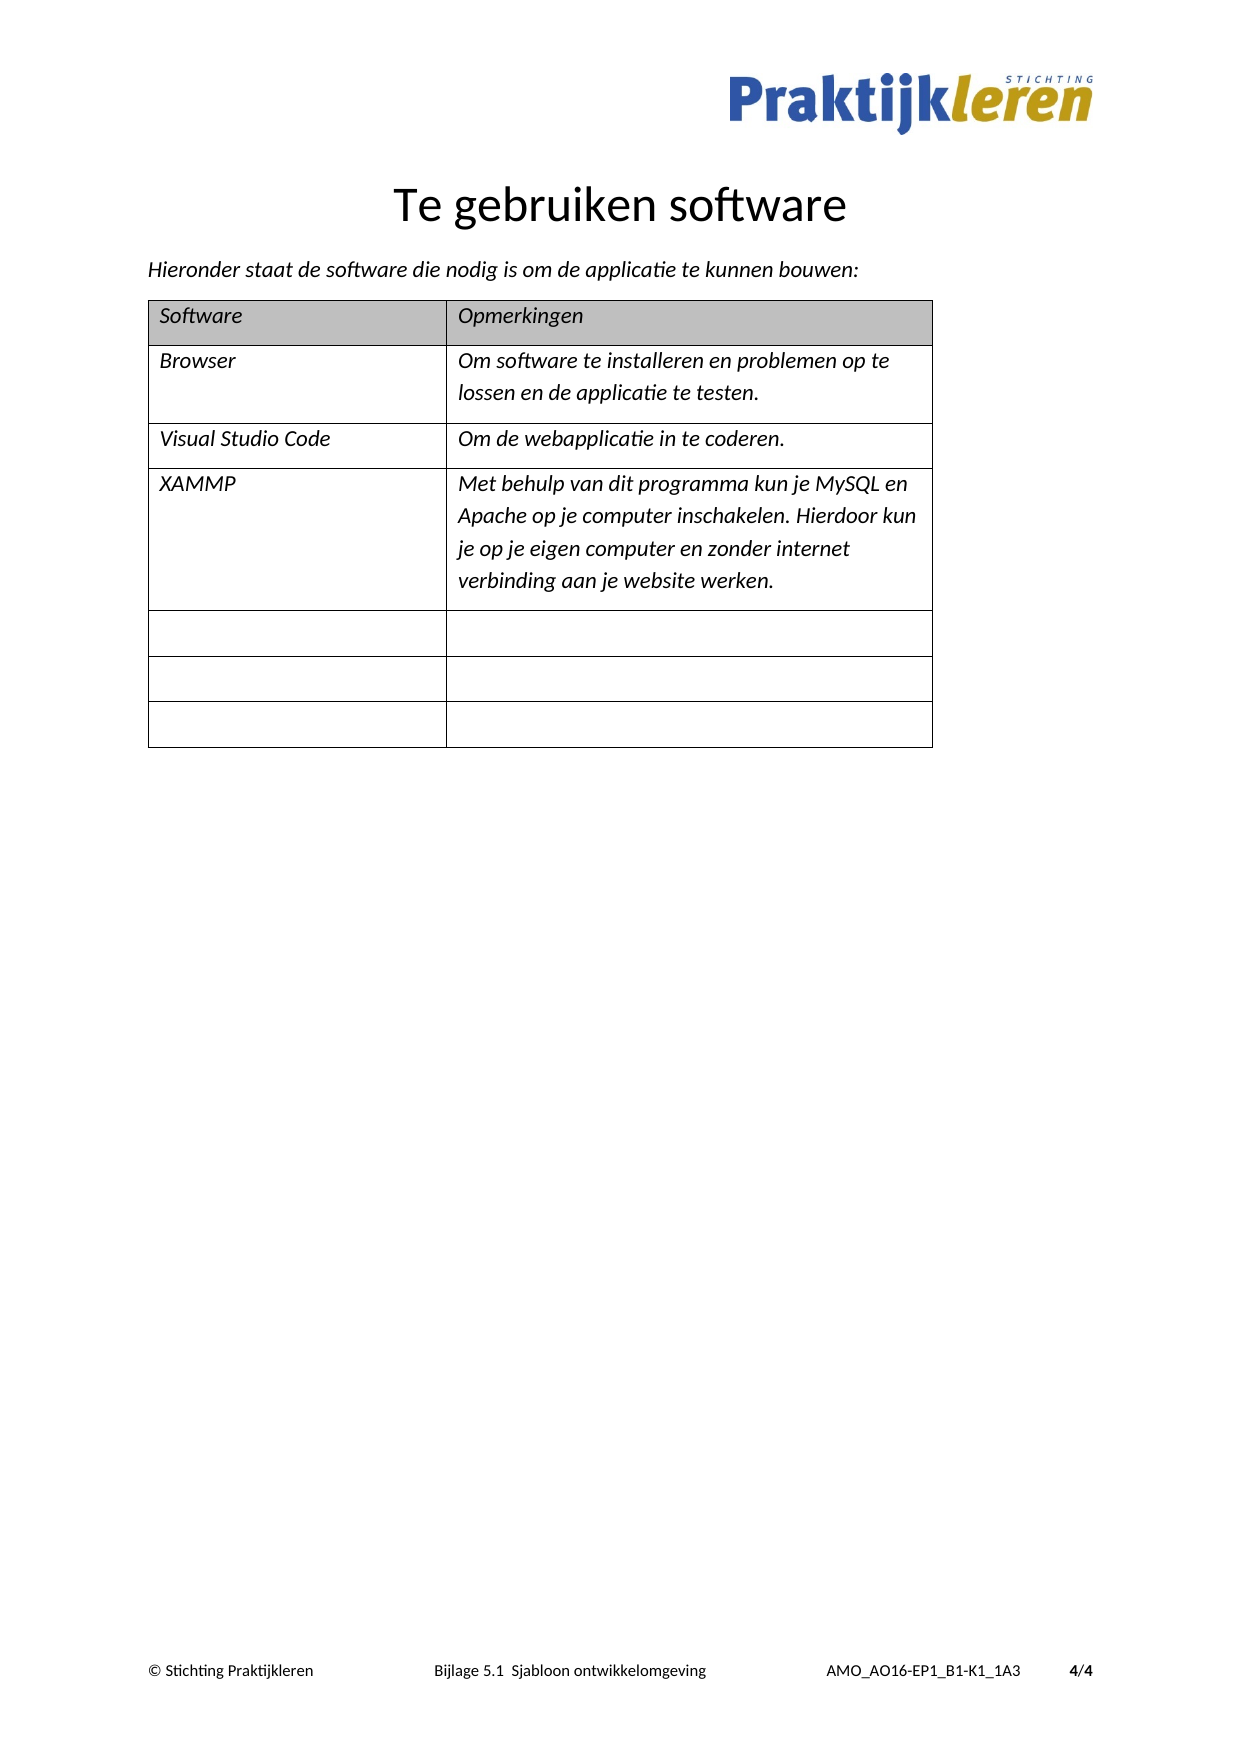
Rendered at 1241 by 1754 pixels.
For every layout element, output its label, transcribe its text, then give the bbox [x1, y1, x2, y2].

table_cell [447, 702, 932, 747]
table_cell Om de webapplicatie in te coderen. [447, 424, 932, 468]
table_cell Visual Studio Code [149, 424, 446, 468]
table_cell [447, 657, 932, 701]
table_cell Browser [149, 346, 446, 423]
table_cell Met behulp van dit programma kun je MySQL en Apache op je computer inschakelen. Hierdoor kun je op je eigen computer en zonder internet verbinding aan je website werken. [447, 469, 932, 610]
text Hieronder staat de software die nodig is om de applicatie te kunnen bouwen: [148, 255, 1093, 283]
table_header Opmerkingen [447, 301, 932, 345]
table_cell [149, 702, 446, 747]
table_cell Om software te installeren en problemen op te lossen en de applicatie te testen. [447, 346, 932, 423]
picture [730, 73, 1093, 135]
table_header Software [149, 301, 446, 345]
subtitle Te gebruiken software [148, 173, 1093, 234]
table_cell XAMMP [149, 469, 446, 610]
table_cell [149, 611, 446, 656]
table_cell [447, 611, 932, 656]
table_cell [149, 657, 446, 701]
